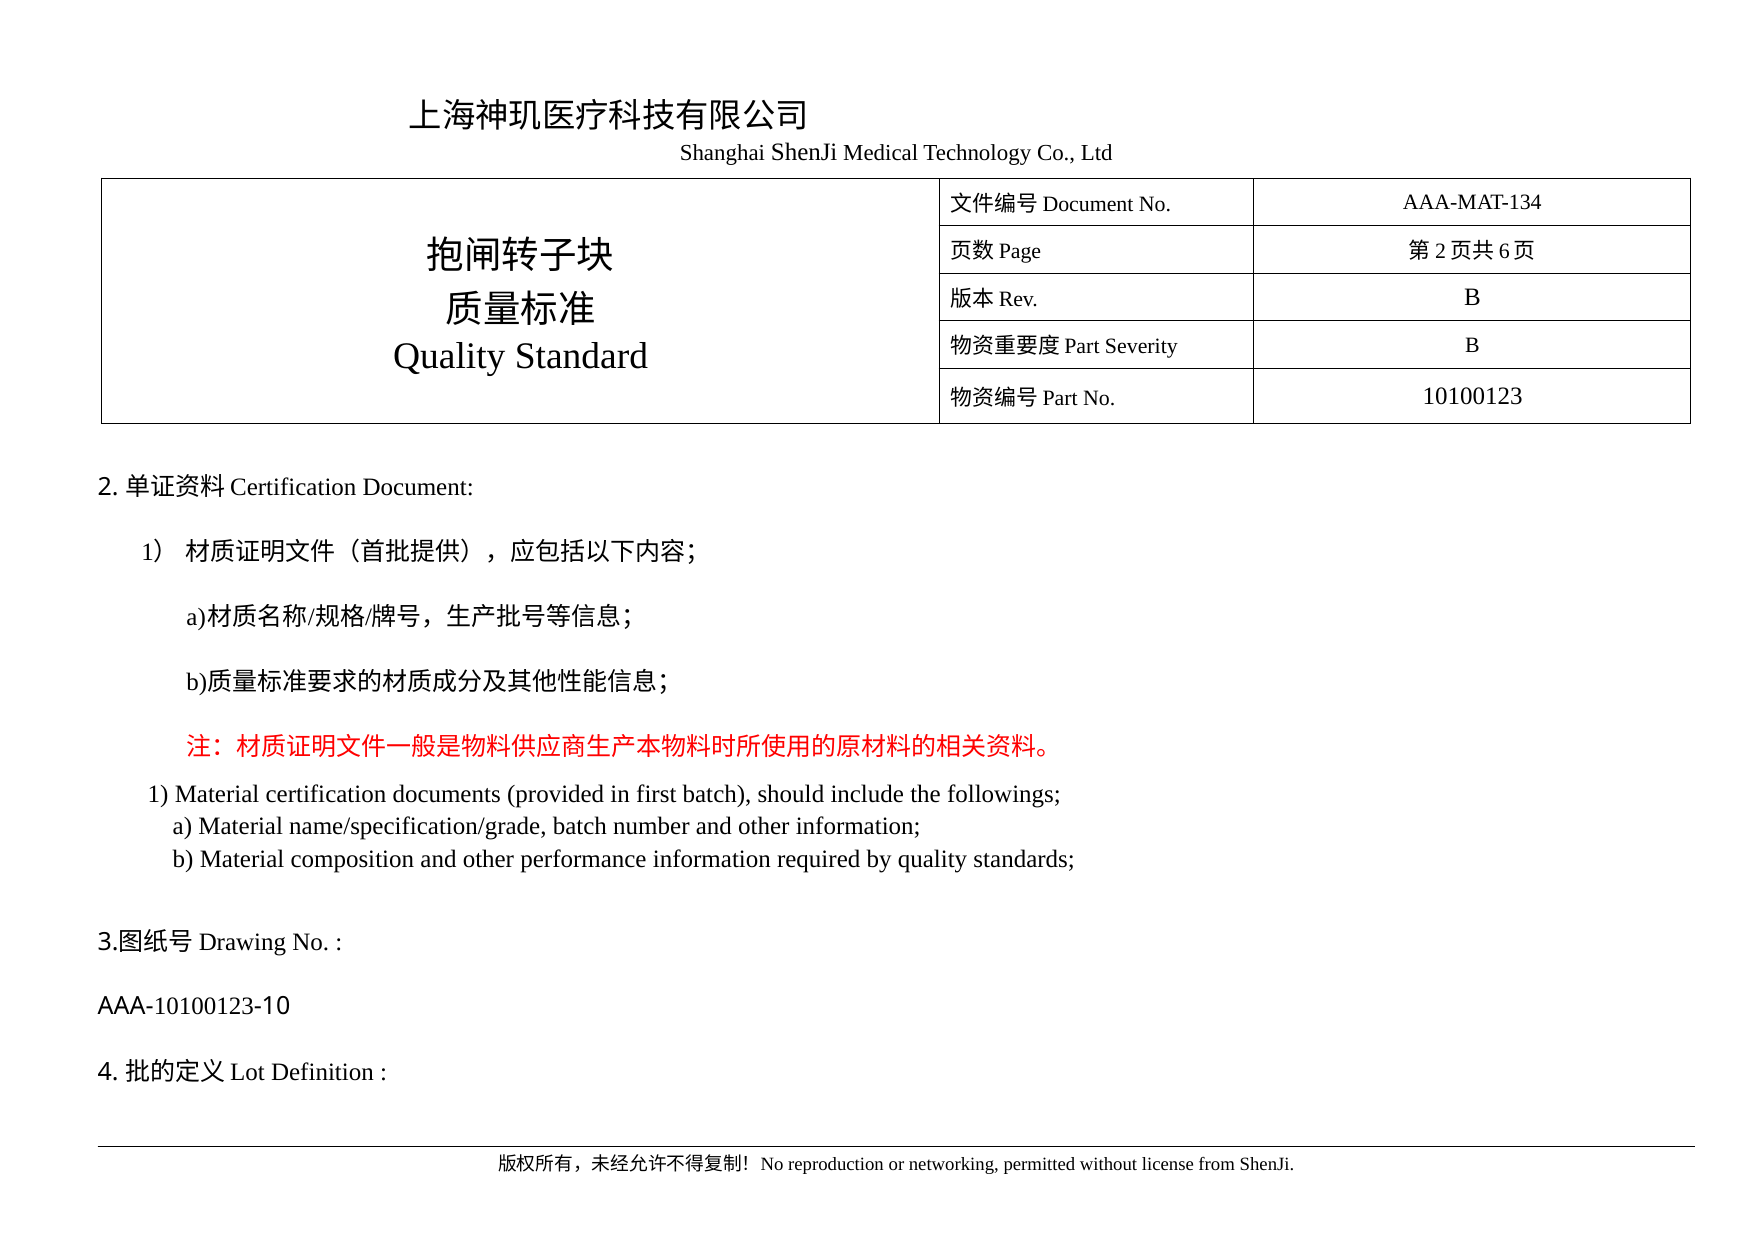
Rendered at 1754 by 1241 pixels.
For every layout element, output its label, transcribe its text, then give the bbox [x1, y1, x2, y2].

list 材质名称/规格/牌号，生产批号等信息； [186, 582, 1695, 647]
text b) Material composition and other performance information required by quality standards; [97, 842, 1695, 874]
list 质量标准要求的材质成分及其他性能信息； [186, 647, 1695, 712]
list 材质证明文件（首批提供），应包括以下内容； [141, 517, 1695, 582]
text 1) Material certification documents (provided in first batch), should include the followings; [97, 777, 1695, 809]
text AAA-10100123-10 [97, 972, 1711, 1037]
text 4. 批的定义Lot Definition : [97, 1037, 1711, 1102]
text a) Material name/specification/grade, batch number and other information; [97, 809, 1695, 842]
text 注：材质证明文件一般是物料供应商生产本物料时所使用的原材料的相关资料。 [186, 712, 1695, 777]
text 2. 单证资料Certification Document: [97, 452, 1693, 517]
text 3.图纸号Drawing No. : [97, 907, 1695, 972]
